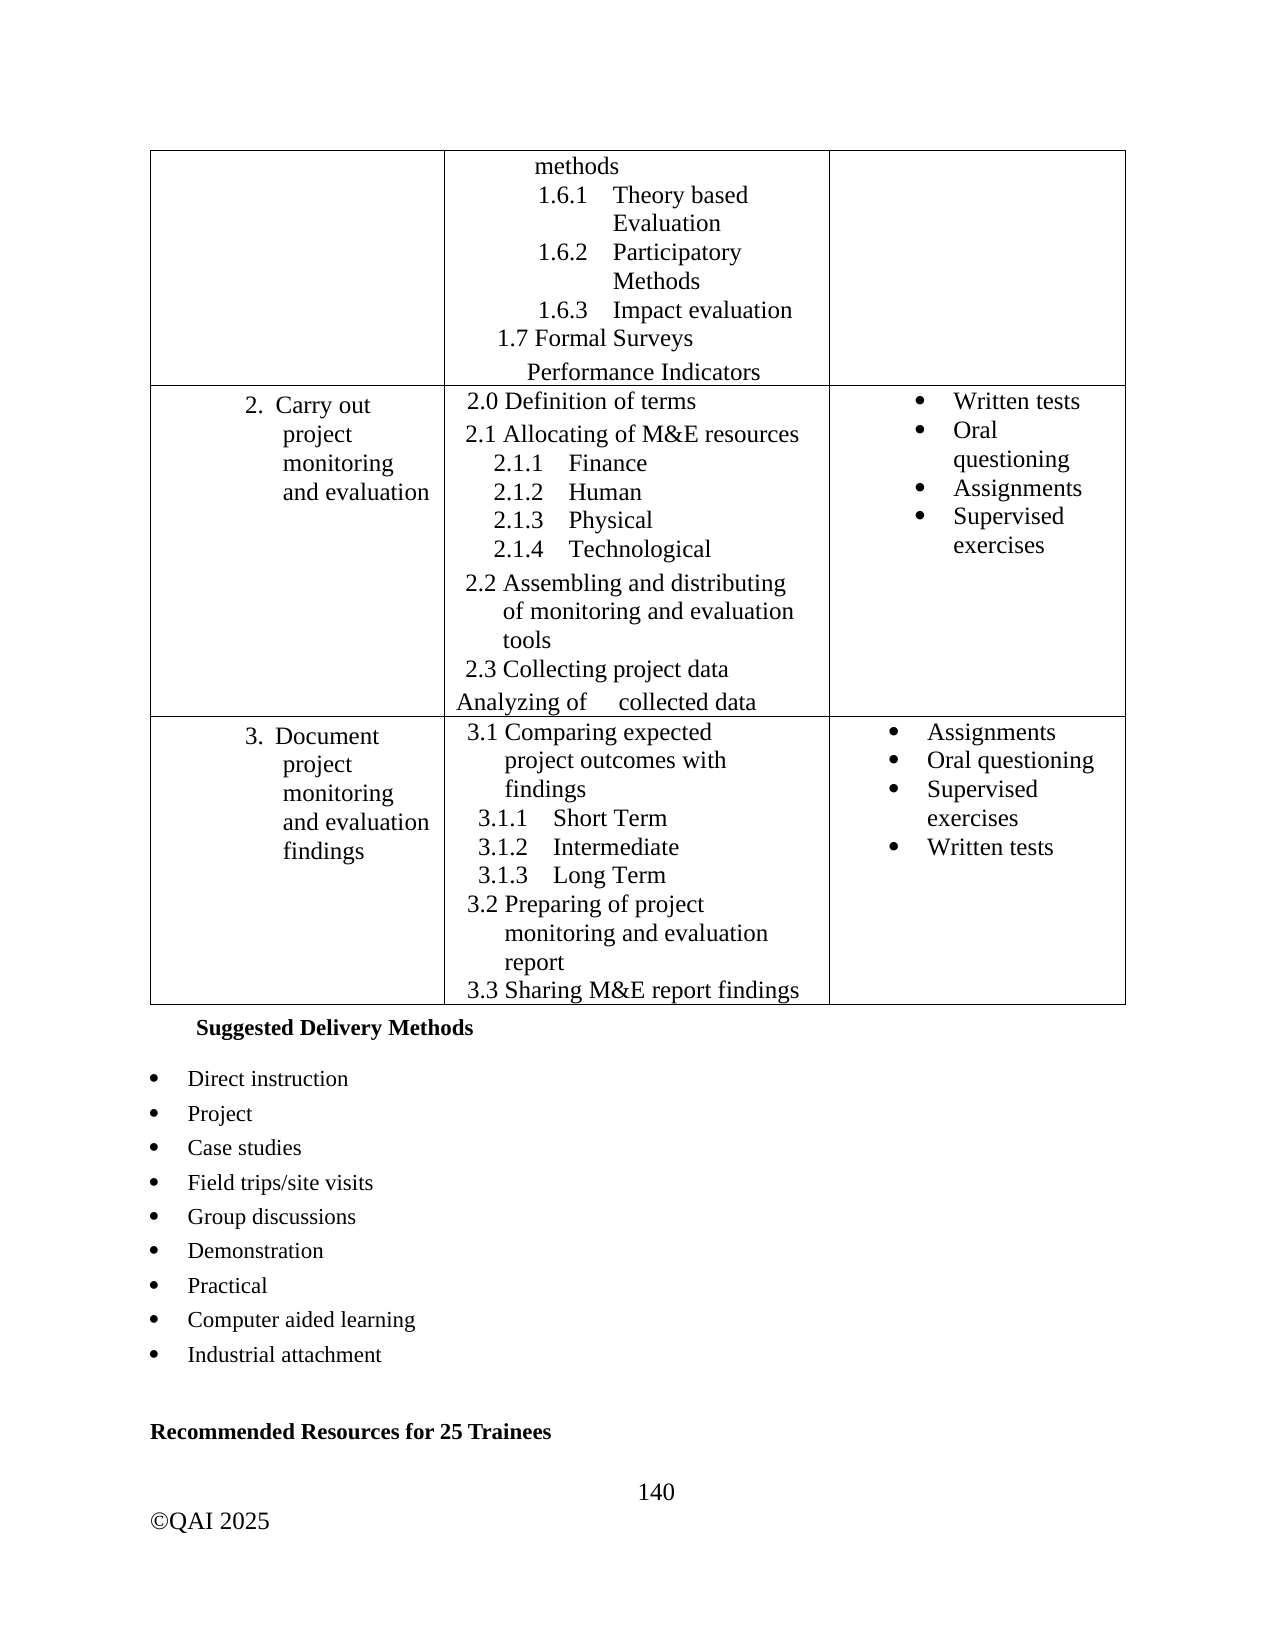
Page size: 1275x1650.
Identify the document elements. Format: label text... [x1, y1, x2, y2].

list Direct instruction [150, 1065, 1125, 1092]
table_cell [830, 151, 1125, 385]
list Industrial attachment [150, 1341, 1125, 1367]
table_cell Written tests Oral questioning Assignments Supervised exercises [830, 386, 1125, 716]
table_cell 3. Document project monitoring and evaluation findings [151, 717, 444, 1004]
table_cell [151, 151, 444, 385]
table_cell 2. Carry out project monitoring and evaluation [151, 386, 444, 716]
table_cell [445, 151, 829, 385]
table_cell Definition of terms Allocating of M&E resources Finance Human Physical Technological Assembling and distributing of monitoring and evaluation tools Collecting project data Analyzing of collected data [445, 386, 829, 716]
table_cell Comparing expected project outcomes with findings Short Term Intermediate Long Term Preparing of project monitoring and evaluation report Sharing M&E report findings [445, 717, 829, 1004]
list Field trips/site visits [150, 1169, 1125, 1195]
list Case studies [150, 1134, 1125, 1160]
table_cell Assignments Oral questioning Supervised exercises Written tests [830, 717, 1125, 1004]
text Recommended Resources for 25 Trainees [150, 1418, 1125, 1444]
list Group discussions [150, 1203, 1125, 1229]
list Project [150, 1100, 1125, 1126]
list Computer aided learning [150, 1306, 1125, 1333]
list Demonstration [150, 1238, 1125, 1264]
list Practical [150, 1272, 1125, 1298]
text Suggested Delivery Methods [196, 1014, 1125, 1041]
